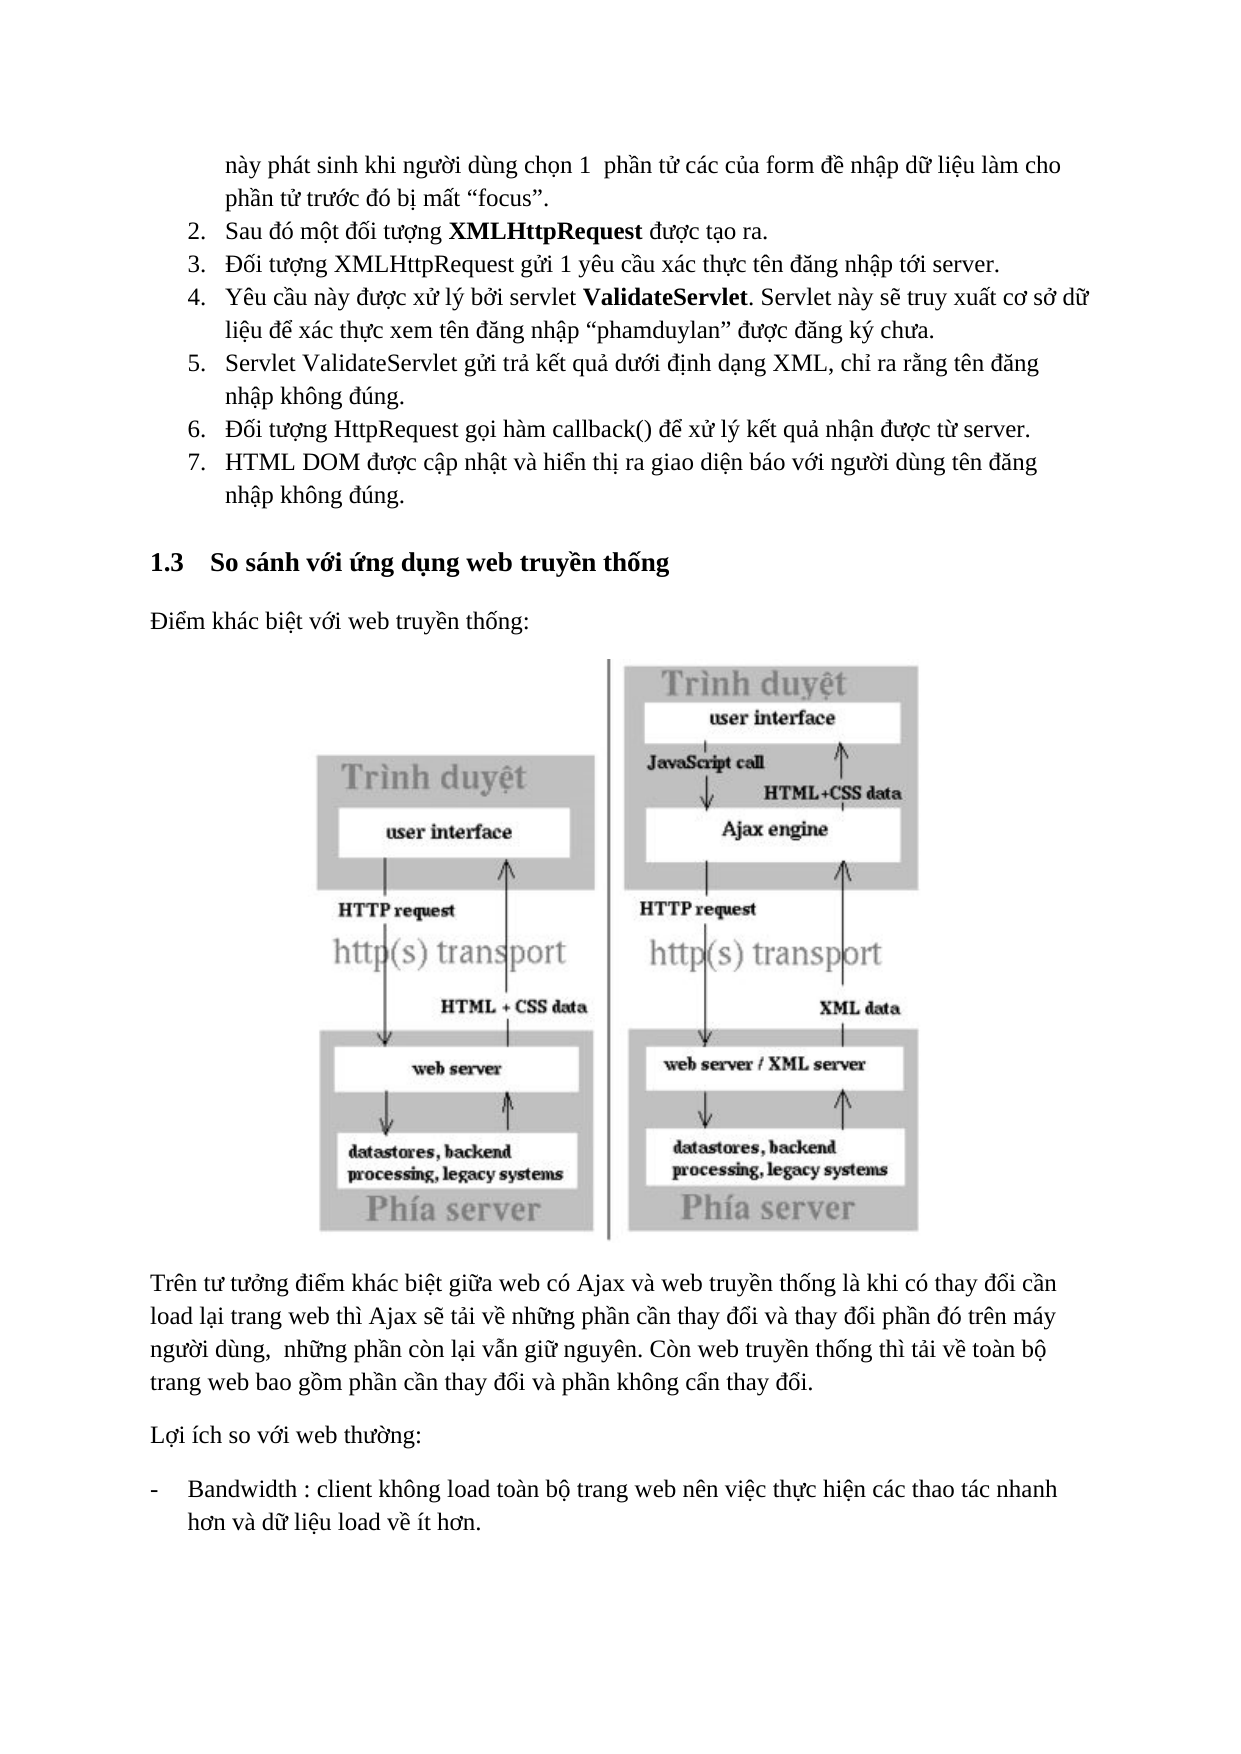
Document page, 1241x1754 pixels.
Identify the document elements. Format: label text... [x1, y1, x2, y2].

text Trên tư tưởng điểm khác biệt giữa web có Ajax và web truyền thống là khi có thay đổi cần load lại trang web thì Ajax sẽ tải về những phần cần thay đổi và thay đổi phần đó trên máy người dùng, những phần còn lại vẫn giữ nguyên. Còn web truyền thống thì tải về toàn bộ trang web bao gồm phần cần thay đổi và phần không cẩn thay đổi. [150, 1268, 1090, 1396]
text Lợi ích so với web thường: [150, 1421, 1090, 1449]
list Bandwidth : client không load toàn bộ trang web nên việc thực hiện các thao tác nhanh hơn và dữ liệu load về ít hơn. [150, 1474, 1090, 1536]
list Sau đó một đối tượng XMLHttpRequest được tạo ra. [187, 216, 1090, 245]
list HTML DOM được cập nhật và hiển thị ra giao diện báo với người dùng tên đăng nhập không đúng. [187, 447, 1090, 509]
list Đối tượng XMLHttpRequest gửi 1 yêu cầu xác thực tên đăng nhập tới server. [187, 249, 1090, 278]
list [187, 150, 1090, 212]
subtitle So sánh với ứng dụng web truyền thống [150, 547, 1090, 578]
picture [307, 659, 933, 1243]
list Yêu cầu này được xử lý bởi servlet ValidateServlet. Servlet này sẽ truy xuất cơ sở dữ liệu để xác thực xem tên đăng nhập “phamduylan” được đăng ký chưa. [187, 282, 1090, 344]
list Servlet ValidateServlet gửi trả kết quả dưới định dạng XML, chỉ ra rằng tên đăng nhập không đúng. [187, 348, 1090, 410]
list Đối tượng HttpRequest gọi hàm callback() để xử lý kết quả nhận được từ server. [187, 414, 1090, 443]
text Điểm khác biệt với web truyền thống: [150, 606, 1090, 634]
